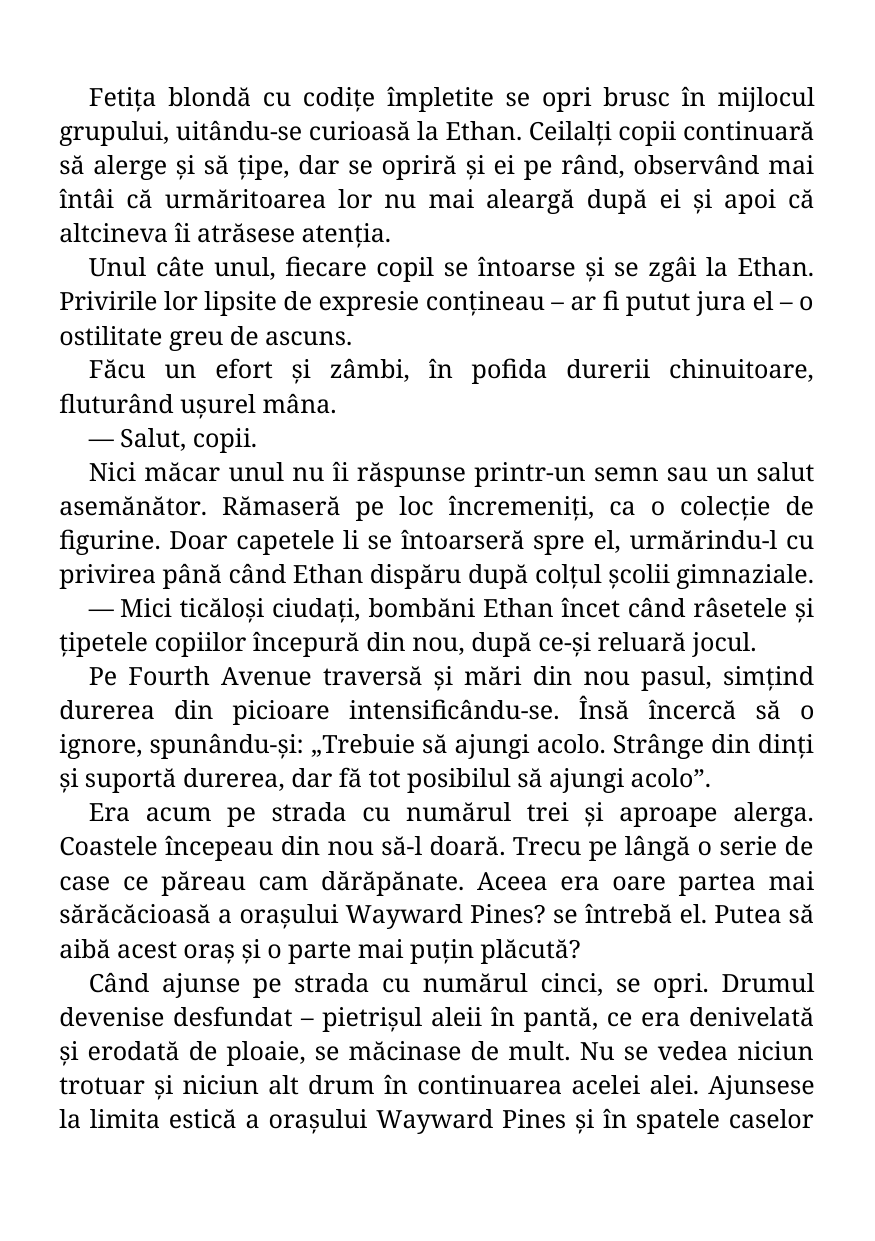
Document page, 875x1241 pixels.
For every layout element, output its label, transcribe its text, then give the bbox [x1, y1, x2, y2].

text Era acum pe strada cu numărul trei şi aproape alerga. Coastele începeau din nou să-l doară. Trecu pe lângă o serie de case ce păreau cam dărăpănate. Aceea era oare partea mai sărăcăcioasă a oraşului Wayward Pines? se întrebă el. Putea să aibă acest oraş şi o parte mai puţin plăcută? [59, 795, 815, 965]
text Nici măcar unul nu îi răspunse printr-un semn sau un salut asemănător. Rămaseră pe loc încremeniţi, ca o colecţie de figurine. Doar capetele li se întoarseră spre el, urmărindu-l cu privirea până când Ethan dispăru după colţul şcolii gimnaziale. [59, 454, 815, 591]
text Unul câte unul, fiecare copil se întoarse şi se zgâi la Ethan. Privirile lor lipsite de expresie conţineau – ar fi putut jura el – o ostilitate greu de ascuns. [59, 250, 815, 352]
text — Mici ticăloşi ciudaţi, bombăni Ethan încet când râsetele şi ţipetele copiilor începură din nou, după ce-şi reluară jocul. [59, 591, 815, 659]
text Pe Fourth Avenue traversă şi mări din nou pasul, simţind durerea din picioare intensificându-se. Însă încercă să o ignore, spunându-şi: „Trebuie să ajungi acolo. Strânge din dinţi şi suportă durerea, dar fă tot posibilul să ajungi acolo”. [59, 659, 815, 795]
text Făcu un efort şi zâmbi, în pofida durerii chinuitoare, fluturând uşurel mâna. [59, 352, 815, 420]
text — Salut, copii. [59, 420, 815, 454]
text Fetiţa blondă cu codiţe împletite se opri brusc în mijlocul grupului, uitându-se curioasă la Ethan. Ceilalţi copii continuară să alerge şi să ţipe, dar se opriră şi ei pe rând, observând mai întâi că urmăritoarea lor nu mai aleargă după ei şi apoi că altcineva îi atrăsese atenţia. [59, 80, 815, 250]
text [59, 965, 815, 1136]
